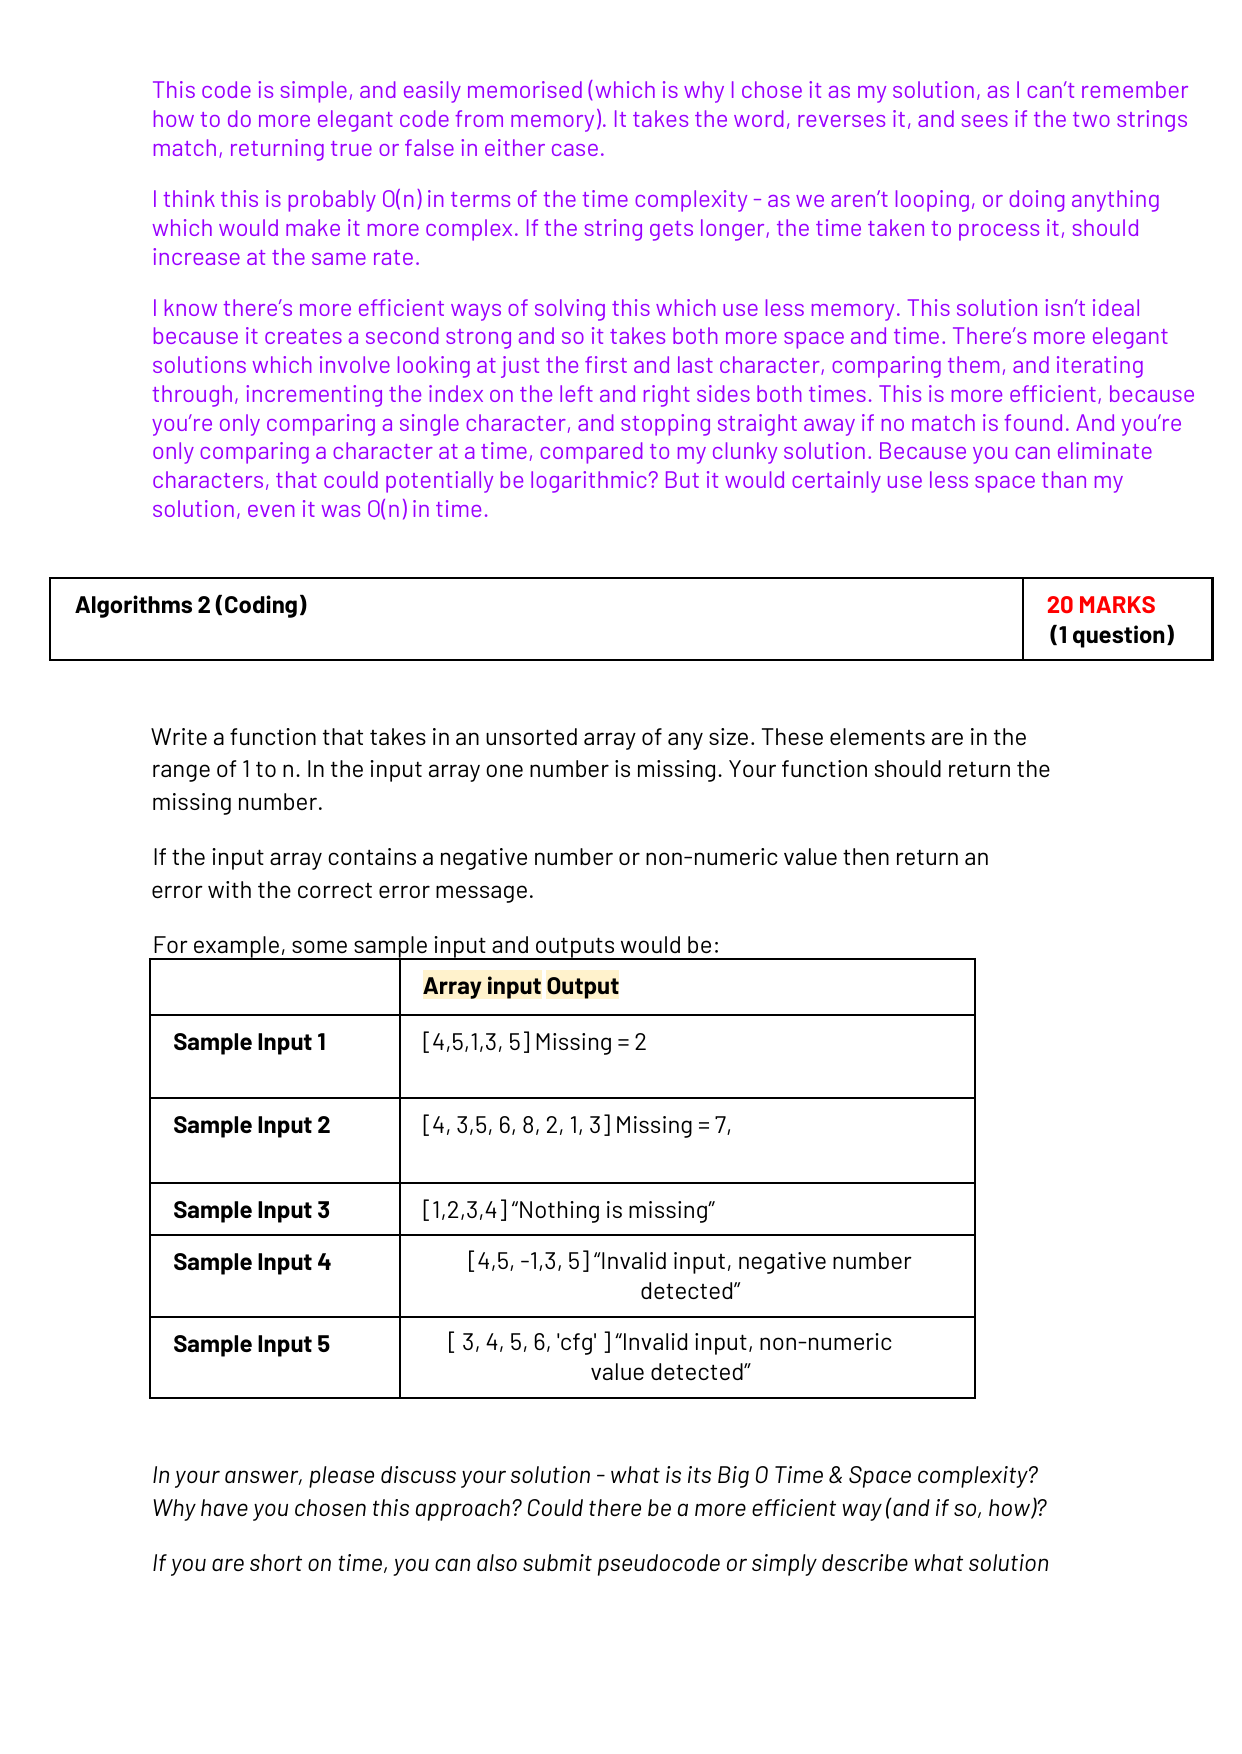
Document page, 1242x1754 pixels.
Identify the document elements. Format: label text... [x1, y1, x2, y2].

table_cell Sample Input 1 [151, 1016, 399, 1097]
text Write a function that takes in an unsorted array of any size. These elements are in the range of 1 to n. In the input array one number is missing. Your function should return the missing number. [151, 721, 1092, 815]
table_cell Sample Input 5 [151, 1318, 399, 1397]
table_cell Sample Input 2 [151, 1099, 399, 1182]
text This code is simple, and easily memorised (which is why I chose it as my solution, as I can’t remember how to do more elegant code from memory). It takes the word, reverses it, and sees if the two strings match, returning true or false in either case. [152, 75, 1211, 161]
table_cell Sample Input 4 [151, 1236, 399, 1316]
text I know there’s more efficient ways of solving this which use less memory. This solution isn’t ideal because it creates a second strong and so it takes both more space and time. There’s more elegant solutions which involve looking at just the first and last character, comparing them, and iterating through, incrementing the index on the left and right sides both times. This is more efficient, because you’re only comparing a single character, and stopping straight away if no match is found. And you’re only comparing a character at a time, compared to my clunky solution. Because you can eliminate characters, that could potentially be logarithmic? But it would certainly use less space than my solution, even it was O(n) in time. [152, 292, 1211, 577]
table_cell [4, 3,5, 6, 8, 2, 1, 3] Missing = 7, [401, 1099, 974, 1182]
text In your answer, please discuss your solution - what is its Big O Time & Space complexity? Why have you chosen this approach? Could there be a more efficient way (and if so, how)? [151, 1459, 1084, 1521]
table_header 20 MARKS (1 question) [1024, 579, 1211, 658]
table_cell [ 3, 4, 5, 6, 'cfg' ] “Invalid input, non-numeric value detected” [401, 1318, 974, 1397]
text For example, some sample input and outputs would be: [152, 929, 1211, 958]
table_header [151, 960, 399, 1013]
table_cell [4,5, -1,3, 5] “Invalid input, negative number detected” [401, 1236, 974, 1316]
table_header Algorithms 2 (Coding) [51, 579, 1022, 658]
table_cell Sample Input 3 [151, 1184, 399, 1234]
text If the input array contains a negative number or non-numeric value then return an error with the correct error message. [151, 841, 1045, 903]
table_cell [1,2,3,4] “Nothing is missing” [401, 1184, 974, 1234]
table_cell [4,5,1,3, 5] Missing = 2 [401, 1016, 974, 1097]
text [150, 1547, 1063, 1576]
table_header Array input Output [401, 960, 974, 1013]
text I think this is probably O(n) in terms of the time complexity - as we aren’t looping, or doing anything which would make it more complex. If the string gets longer, the time taken to process it, should increase at the same rate. [152, 183, 1211, 270]
